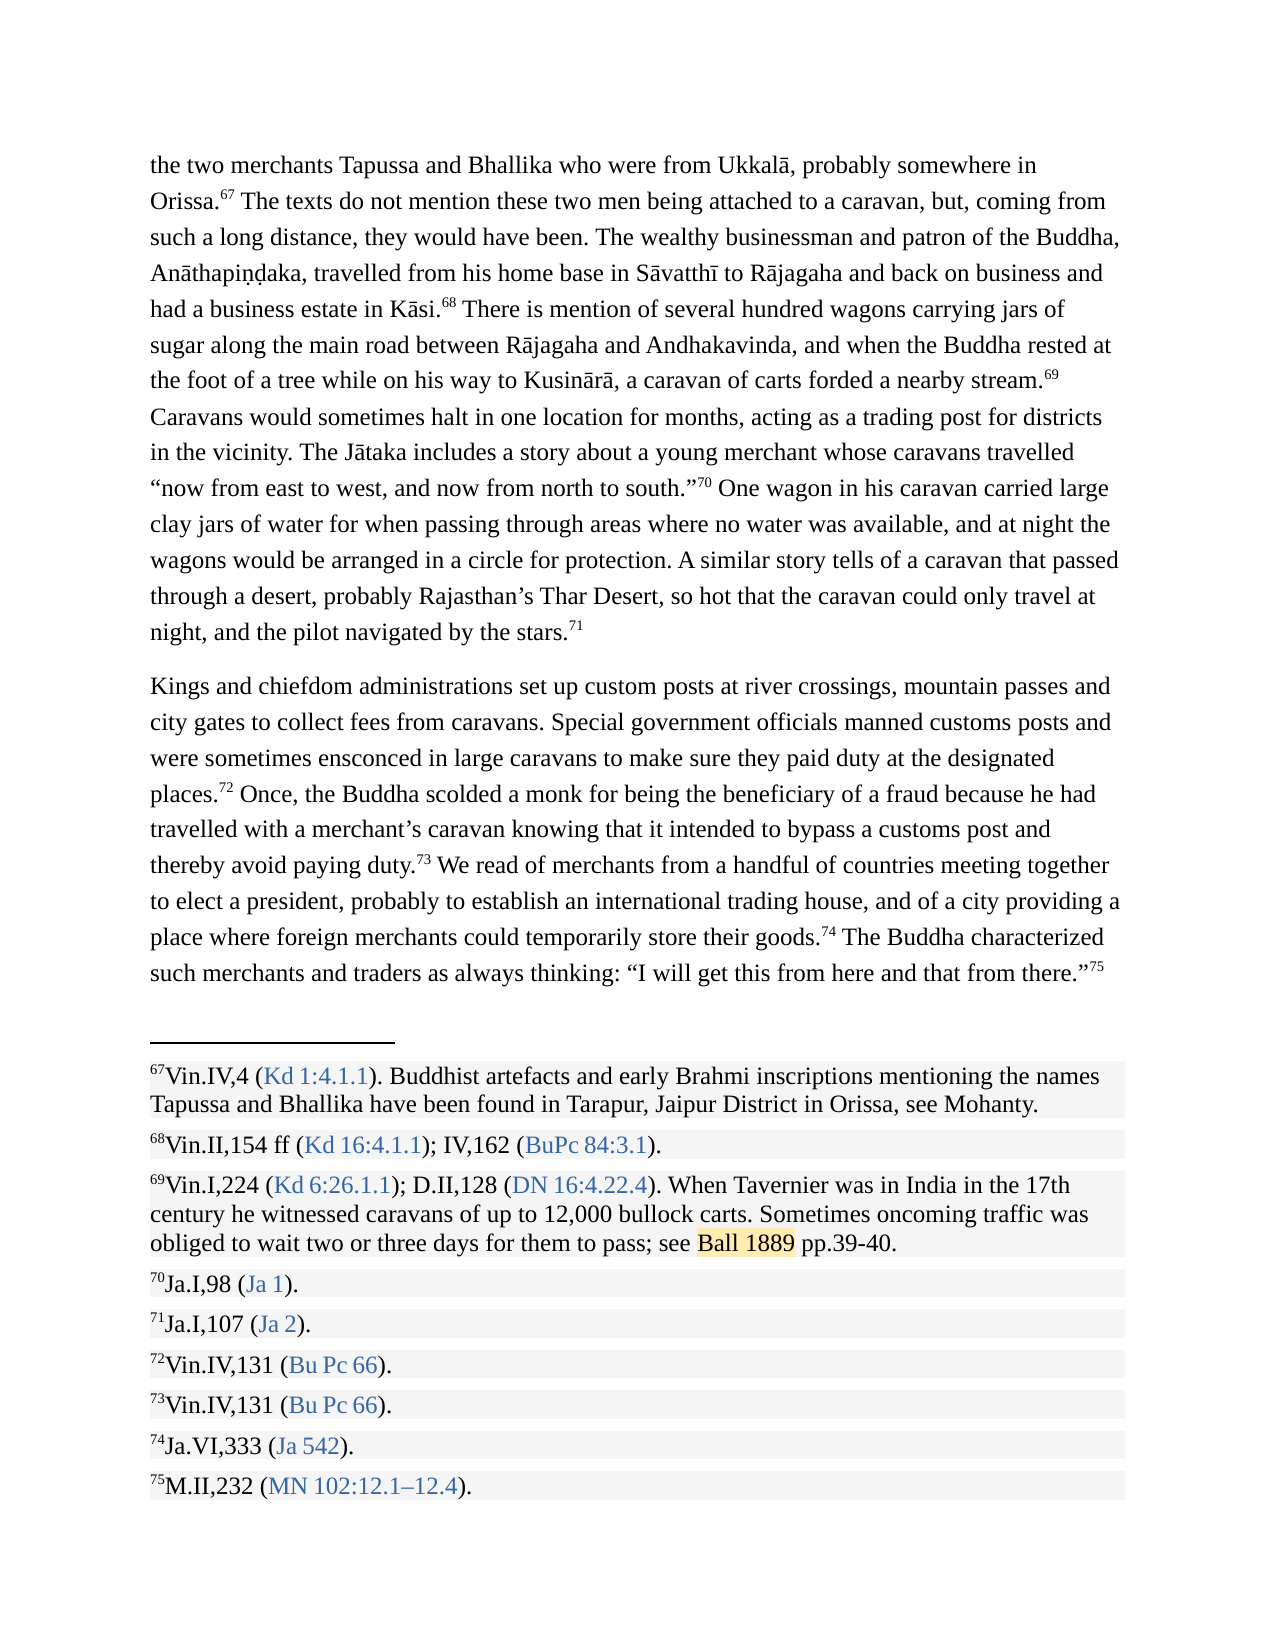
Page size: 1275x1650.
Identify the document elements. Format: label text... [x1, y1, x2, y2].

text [150, 150, 1125, 646]
text Kings and chiefdom administrations set up custom posts at river crossings, mountain passes and city gates to collect fees from caravans. Special government officials manned customs posts and were sometimes ensconced in large caravans to make sure they paid duty at the designated places. Once, the Buddha scolded a monk for being the beneficiary of a fraud because he had travelled with a merchant’s caravan knowing that it intended to bypass a customs post and thereby avoid paying duty. We read of merchants from a handful of countries meeting together to elect a president, probably to establish an international trading house, and of a city providing a place where foreign merchants could temporarily store their goods. The Buddha characterized such merchants and traders as always thinking: “I will get this from here and that from there.” [150, 671, 1125, 987]
